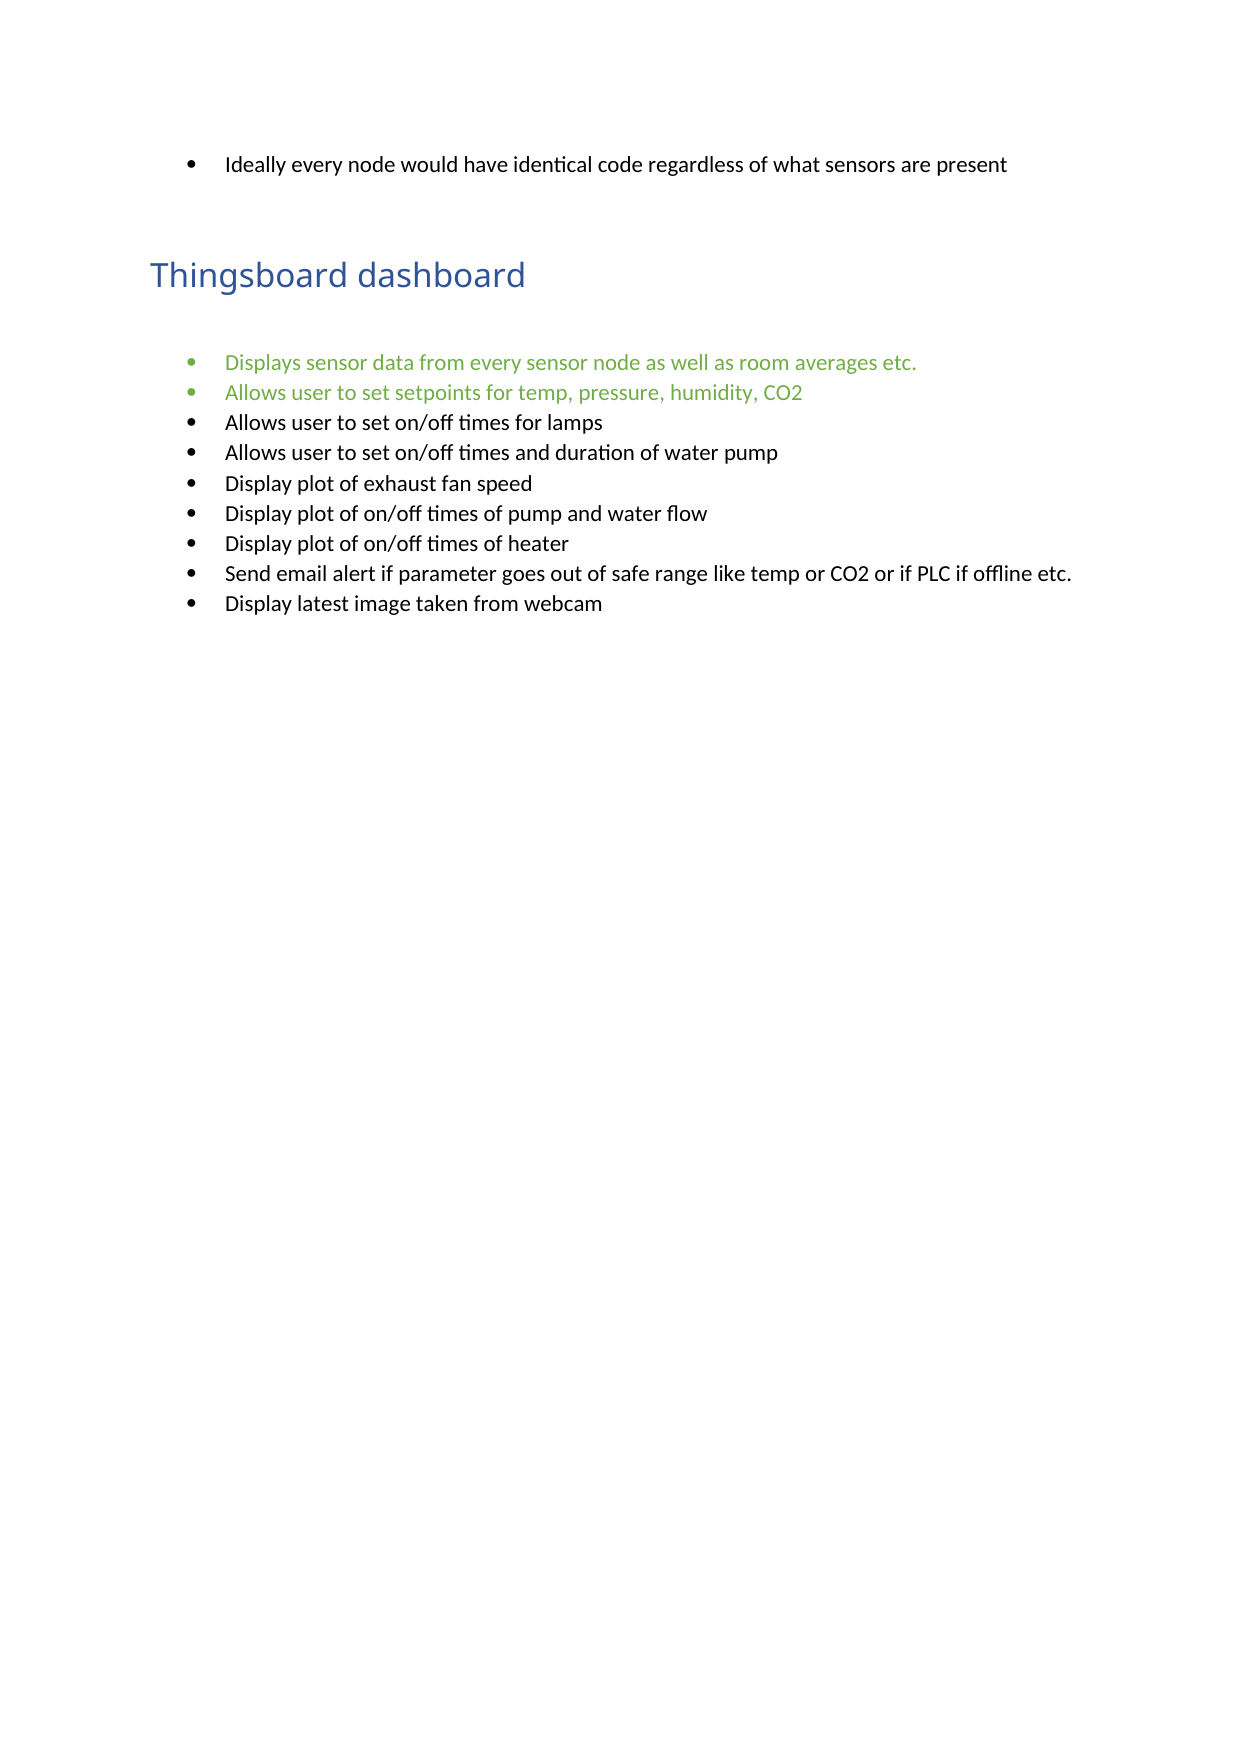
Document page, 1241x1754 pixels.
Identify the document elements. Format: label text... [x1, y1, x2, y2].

list Display plot of on/off times of heater [187, 529, 1090, 557]
list Allows user to set on/off times and duration of water pump [187, 438, 1090, 467]
list Display plot of on/off times of pump and water flow [187, 499, 1090, 527]
list Displays sensor data from every sensor node as well as room averages etc. [187, 348, 1090, 376]
subtitle Thingsboard dashboard [150, 252, 1090, 297]
list Display latest image taken from webcam [187, 589, 1090, 618]
list Allows user to set setpoints for temp, pressure, humidity, CO2 [187, 378, 1090, 406]
list Allows user to set on/off times for lamps [187, 408, 1090, 436]
list Display plot of exhaust fan speed [187, 469, 1090, 497]
list Ideally every node would have identical code regardless of what sensors are present [187, 150, 1090, 178]
list Send email alert if parameter goes out of safe range like temp or CO2 or if PLC if offline etc. [187, 559, 1090, 587]
